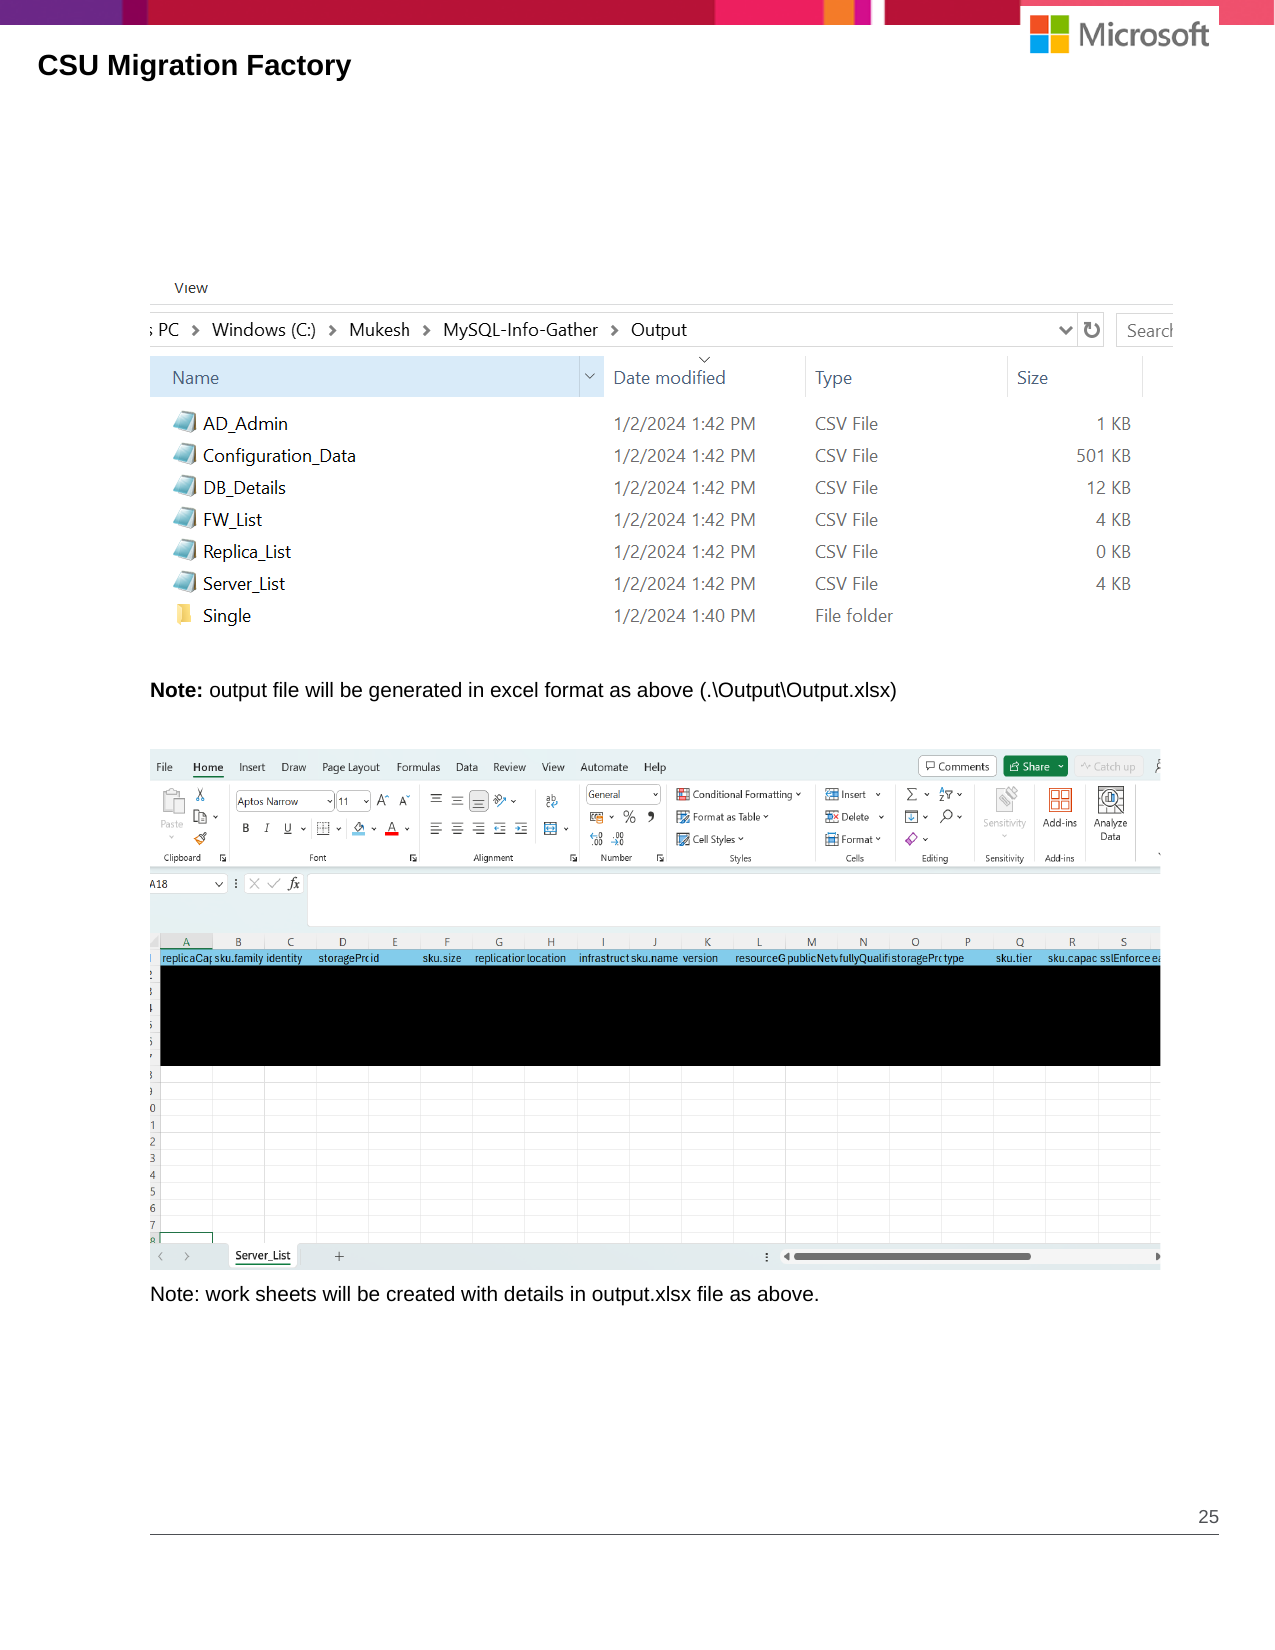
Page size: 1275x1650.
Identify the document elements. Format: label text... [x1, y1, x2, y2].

text Note: output file will be generated in excel format as above (.\Output\Output.xlsx) [150, 677, 1219, 701]
picture [0, 0, 1275, 61]
picture [150, 283, 1173, 666]
text Note: work sheets will be created with details in output.xlsx file as above. [150, 1282, 1219, 1306]
picture [150, 749, 1161, 1270]
